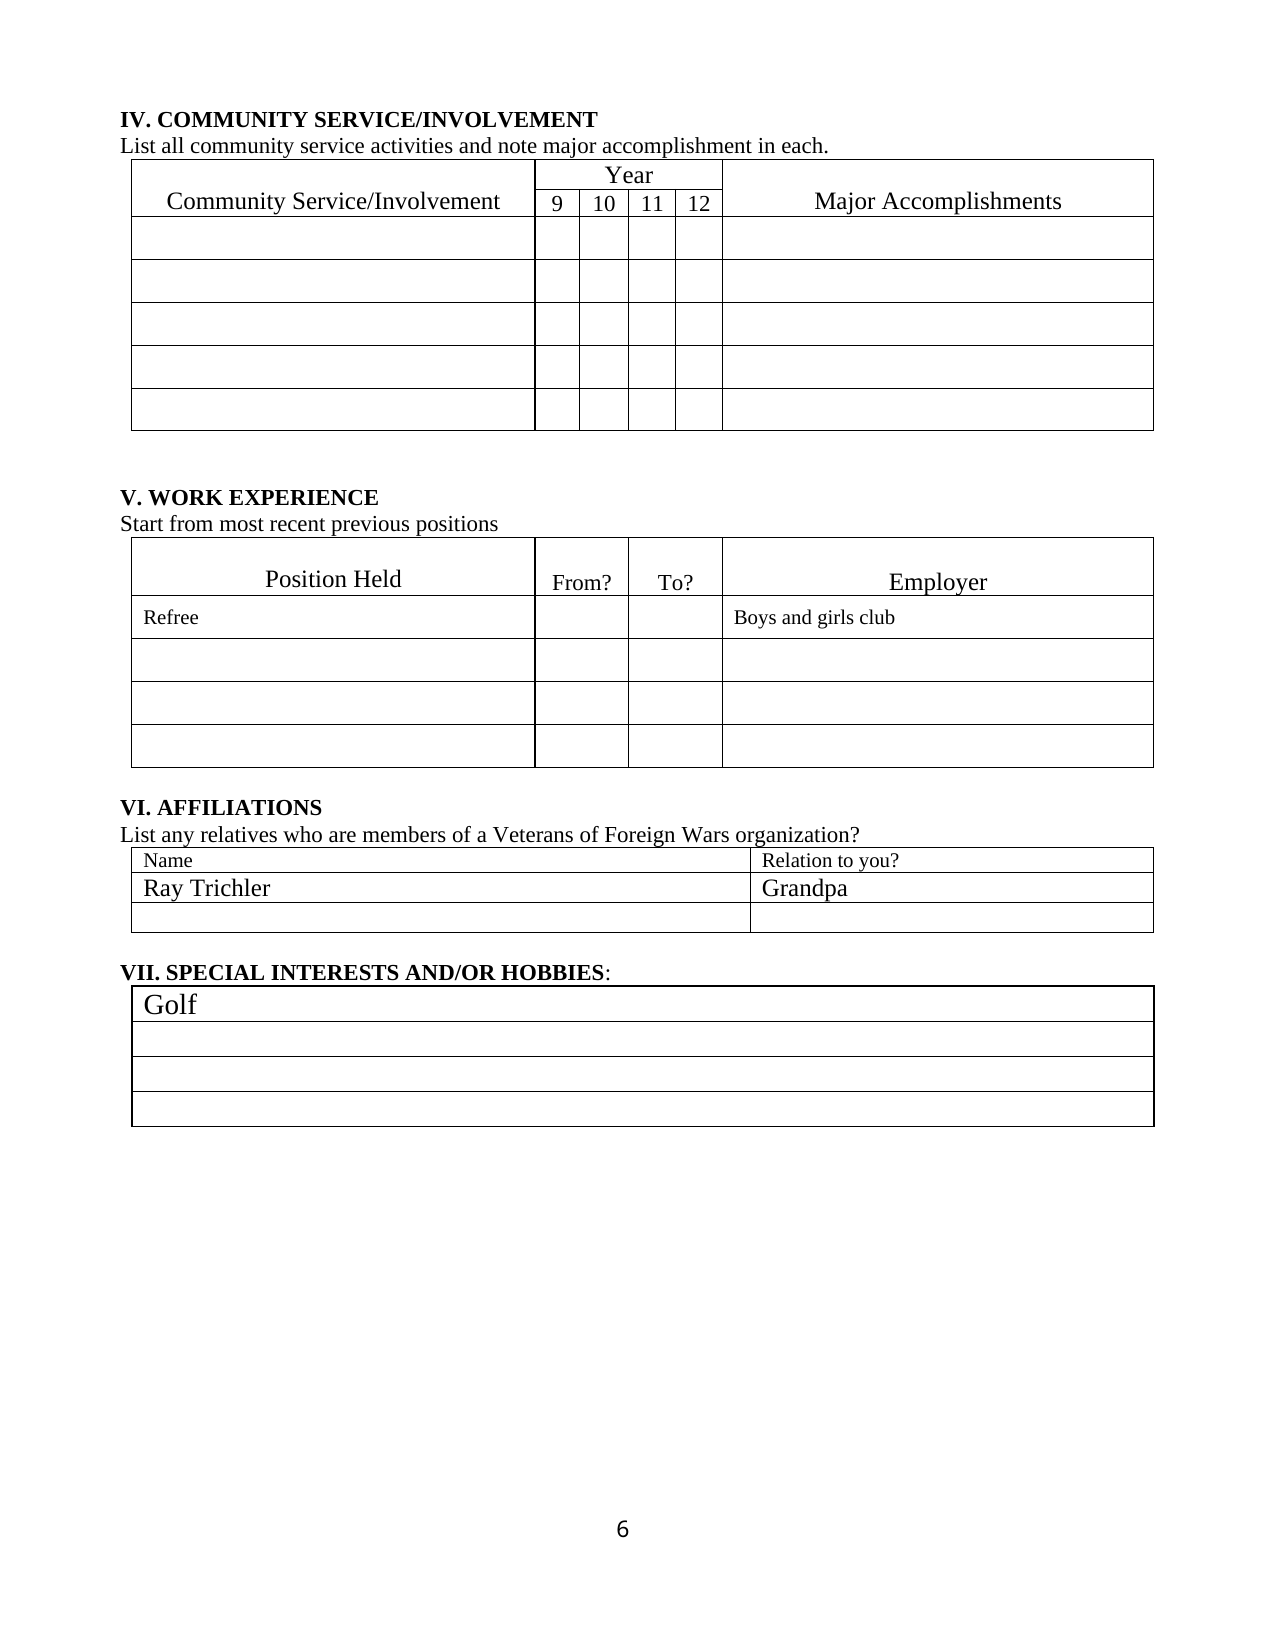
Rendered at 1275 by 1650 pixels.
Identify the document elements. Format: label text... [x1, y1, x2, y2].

table_header Relation to you? [751, 848, 1153, 872]
text VII. SPECIAL INTERESTS AND/OR HOBBIES: [120, 959, 1125, 985]
table_header Name [132, 848, 750, 872]
table_cell [629, 639, 722, 681]
table_cell [132, 217, 534, 259]
table_cell [676, 303, 722, 345]
table_cell [536, 303, 579, 345]
table_cell [132, 725, 534, 767]
table_cell [580, 389, 628, 430]
table_cell Ray Trichler [132, 873, 750, 902]
table_cell [751, 903, 1153, 932]
table_cell [723, 639, 1153, 681]
table_cell [536, 260, 579, 302]
table_cell [629, 725, 722, 767]
table_cell [629, 217, 675, 259]
table_header Golf [133, 987, 1153, 1021]
table_cell [580, 303, 628, 345]
table_cell Refree [132, 596, 534, 638]
table_cell [133, 1092, 1153, 1126]
table_cell [580, 260, 628, 302]
table_cell [132, 260, 534, 302]
table_cell [723, 260, 1153, 302]
table_header Employer [723, 538, 1153, 595]
table_cell [536, 217, 579, 259]
table_cell [132, 346, 534, 387]
table_cell [132, 303, 534, 345]
table_cell Grandpa [751, 873, 1153, 902]
table_cell [676, 260, 722, 302]
table_cell [629, 596, 722, 638]
table_cell [676, 217, 722, 259]
table_cell [132, 639, 534, 681]
table_cell [723, 725, 1153, 767]
table_cell [629, 346, 675, 387]
table_cell 9 [536, 190, 579, 216]
table_header Year [536, 160, 722, 189]
text V. WORK EXPERIENCE [120, 484, 1125, 511]
table_cell 11 [629, 190, 675, 216]
table_cell [723, 303, 1153, 345]
table_cell [676, 389, 722, 430]
text Start from most recent previous positions [120, 511, 1125, 537]
table_cell 10 [580, 190, 628, 216]
text List any relatives who are members of a Veterans of Foreign Wars organization? [120, 821, 1125, 847]
table_cell [133, 1057, 1153, 1091]
table_header From? [536, 538, 628, 595]
table_cell [629, 260, 675, 302]
table_cell [536, 346, 579, 387]
table_cell [629, 389, 675, 430]
text IV. COMMUNITY SERVICE/INVOLVEMENT [120, 106, 1125, 133]
table_cell [132, 903, 750, 932]
table_cell Boys and girls club [723, 596, 1153, 638]
table_header Position Held [132, 538, 534, 595]
table_cell [723, 682, 1153, 724]
table_cell [723, 217, 1153, 259]
table_cell [132, 389, 534, 430]
table_cell [536, 639, 628, 681]
table_cell [629, 682, 722, 724]
table_cell [132, 682, 534, 724]
table_cell [723, 389, 1153, 430]
table_header Community Service/Involvement [132, 160, 534, 216]
table_cell [723, 346, 1153, 387]
text List all community service activities and note major accomplishment in each. [120, 133, 1200, 159]
table_cell [536, 682, 628, 724]
table_cell [536, 596, 628, 638]
table_cell [580, 346, 628, 387]
table_header Major Accomplishments [723, 160, 1153, 216]
table_cell [580, 217, 628, 259]
table_cell 12 [676, 190, 722, 216]
table_header To? [629, 538, 722, 595]
table_cell [536, 389, 579, 430]
table_cell [536, 725, 628, 767]
table_cell [629, 303, 675, 345]
text VI. AFFILIATIONS [120, 794, 1125, 821]
table_cell [133, 1022, 1153, 1056]
table_cell [676, 346, 722, 387]
